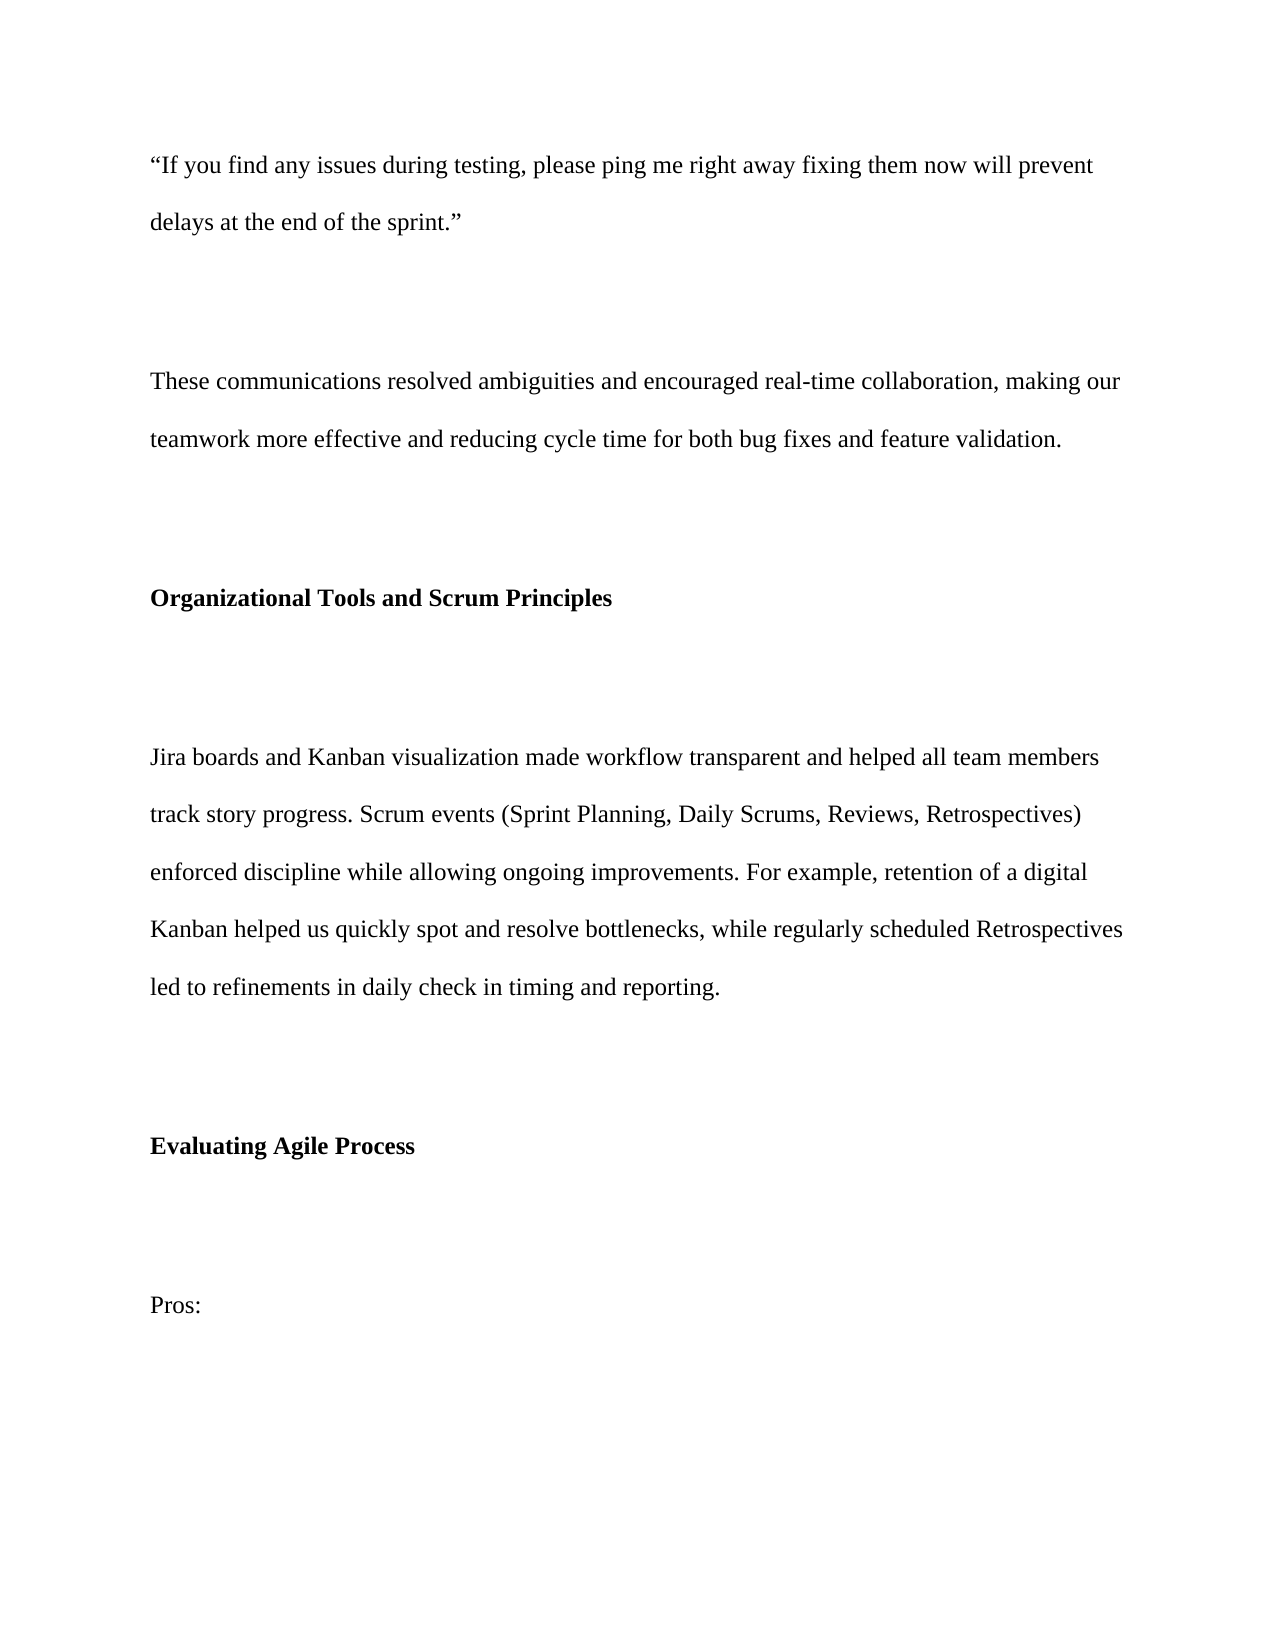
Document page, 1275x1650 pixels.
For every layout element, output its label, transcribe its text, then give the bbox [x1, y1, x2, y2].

text These communications resolved ambiguities and encouraged real-time collaboration, making our teamwork more effective and reducing cycle time for both bug fixes and feature validation. [150, 366, 1125, 453]
text “If you find any issues during testing, please ping me right away fixing them now will prevent delays at the end of the sprint.” [150, 150, 1125, 236]
text Organizational Tools and Scrum Principles [150, 583, 1125, 612]
text Pros: [150, 1290, 1125, 1318]
text Jira boards and Kanban visualization made workflow transparent and helped all team members track story progress. Scrum events (Sprint Planning, Daily Scrums, Reviews, Retrospectives) enforced discipline while allowing ongoing improvements. For example, retention of a digital Kanban helped us quickly spot and resolve bottlenecks, while regularly scheduled Retrospectives led to refinements in daily check in timing and reporting. [150, 742, 1125, 1001]
text Evaluating Agile Process [150, 1131, 1125, 1159]
